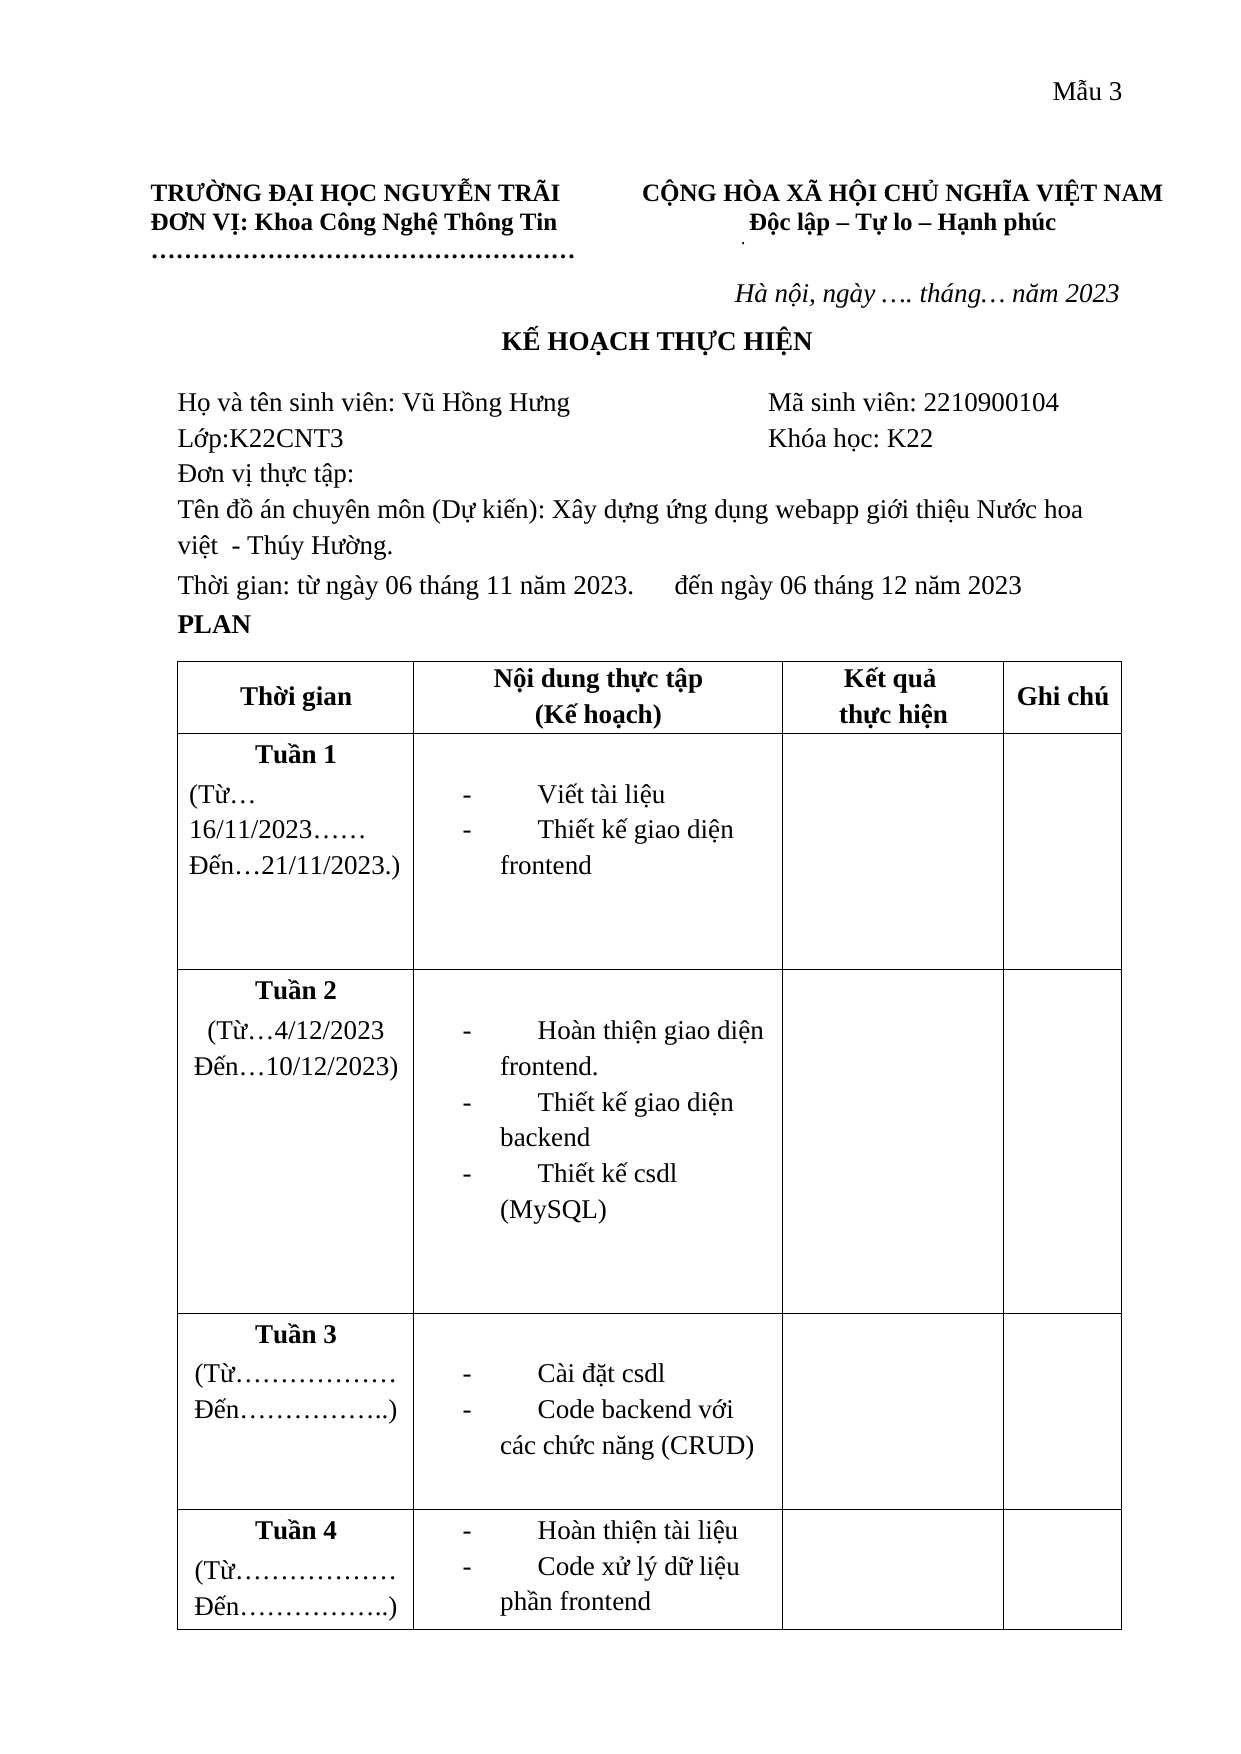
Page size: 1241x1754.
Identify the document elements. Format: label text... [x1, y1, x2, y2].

table_header Thời gian [178, 662, 413, 733]
text Họ và tên sinh viên: Vũ Hồng Hưng Mã sinh viên: 2210900104 [177, 386, 1122, 417]
table_cell [783, 970, 1003, 1312]
table_cell [783, 1510, 1003, 1629]
table_header TRƯỜNG ĐẠI HỌC NGUYỄN TRÃI ĐƠN VỊ: Khoa Công Nghệ Thông Tin …………………………………………… [139, 178, 615, 277]
table_header Kết quả thực hiện [783, 662, 1003, 733]
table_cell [178, 1510, 413, 1629]
table_cell [1004, 734, 1121, 969]
table_header Nội dung thực tập (Kế hoạch) [414, 662, 782, 733]
table_cell [1004, 970, 1121, 1312]
table_cell [1004, 1314, 1121, 1509]
text KẾ HOẠCH THỰC HIỆN [177, 325, 1137, 356]
text Lớp:K22CNT3 Khóa học: K22 [177, 422, 1122, 453]
table_cell [783, 1314, 1003, 1509]
table_cell Tuần 2 (Từ…4/12/2023 Đến…10/12/2023) [178, 970, 413, 1312]
table_cell Tuần 3 (Từ……………… Đến……………..) [178, 1314, 413, 1509]
table_cell [783, 734, 1003, 969]
table_cell Hoàn thiện giao diện frontend. Thiết kế giao diện backend Thiết kế csdl (MySQL) [414, 970, 782, 1312]
table_cell Viết tài liệu Thiết kế giao diện frontend [414, 734, 782, 969]
text PLAN [177, 609, 1122, 640]
table_cell [1004, 1510, 1121, 1629]
table_cell Tuần 1 (Từ…16/11/2023…… Đến…21/11/2023.) [178, 734, 413, 969]
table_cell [414, 1510, 782, 1629]
table_header CỘNG HÒA XÃ HỘI CHỦ NGHĨA VIỆT NAM Độc lập – Tự lo – Hạnh phúc [615, 178, 1190, 277]
text Hà nội, ngày …. tháng… năm 2023 [177, 277, 1122, 308]
table_header Ghi chú [1004, 662, 1121, 733]
text Tên đồ án chuyên môn (Dự kiến): Xây dựng ứng dụng webapp giới thiệu Nước hoa việt - Thúy Hường. [177, 493, 1122, 560]
table_cell Cài đặt csdl Code backend với các chức năng (CRUD) [414, 1314, 782, 1509]
text Thời gian: từ ngày 06 tháng 11 năm 2023. đến ngày 06 tháng 12 năm 2023 [177, 569, 1122, 600]
text Đơn vị thực tập: [177, 457, 1122, 488]
